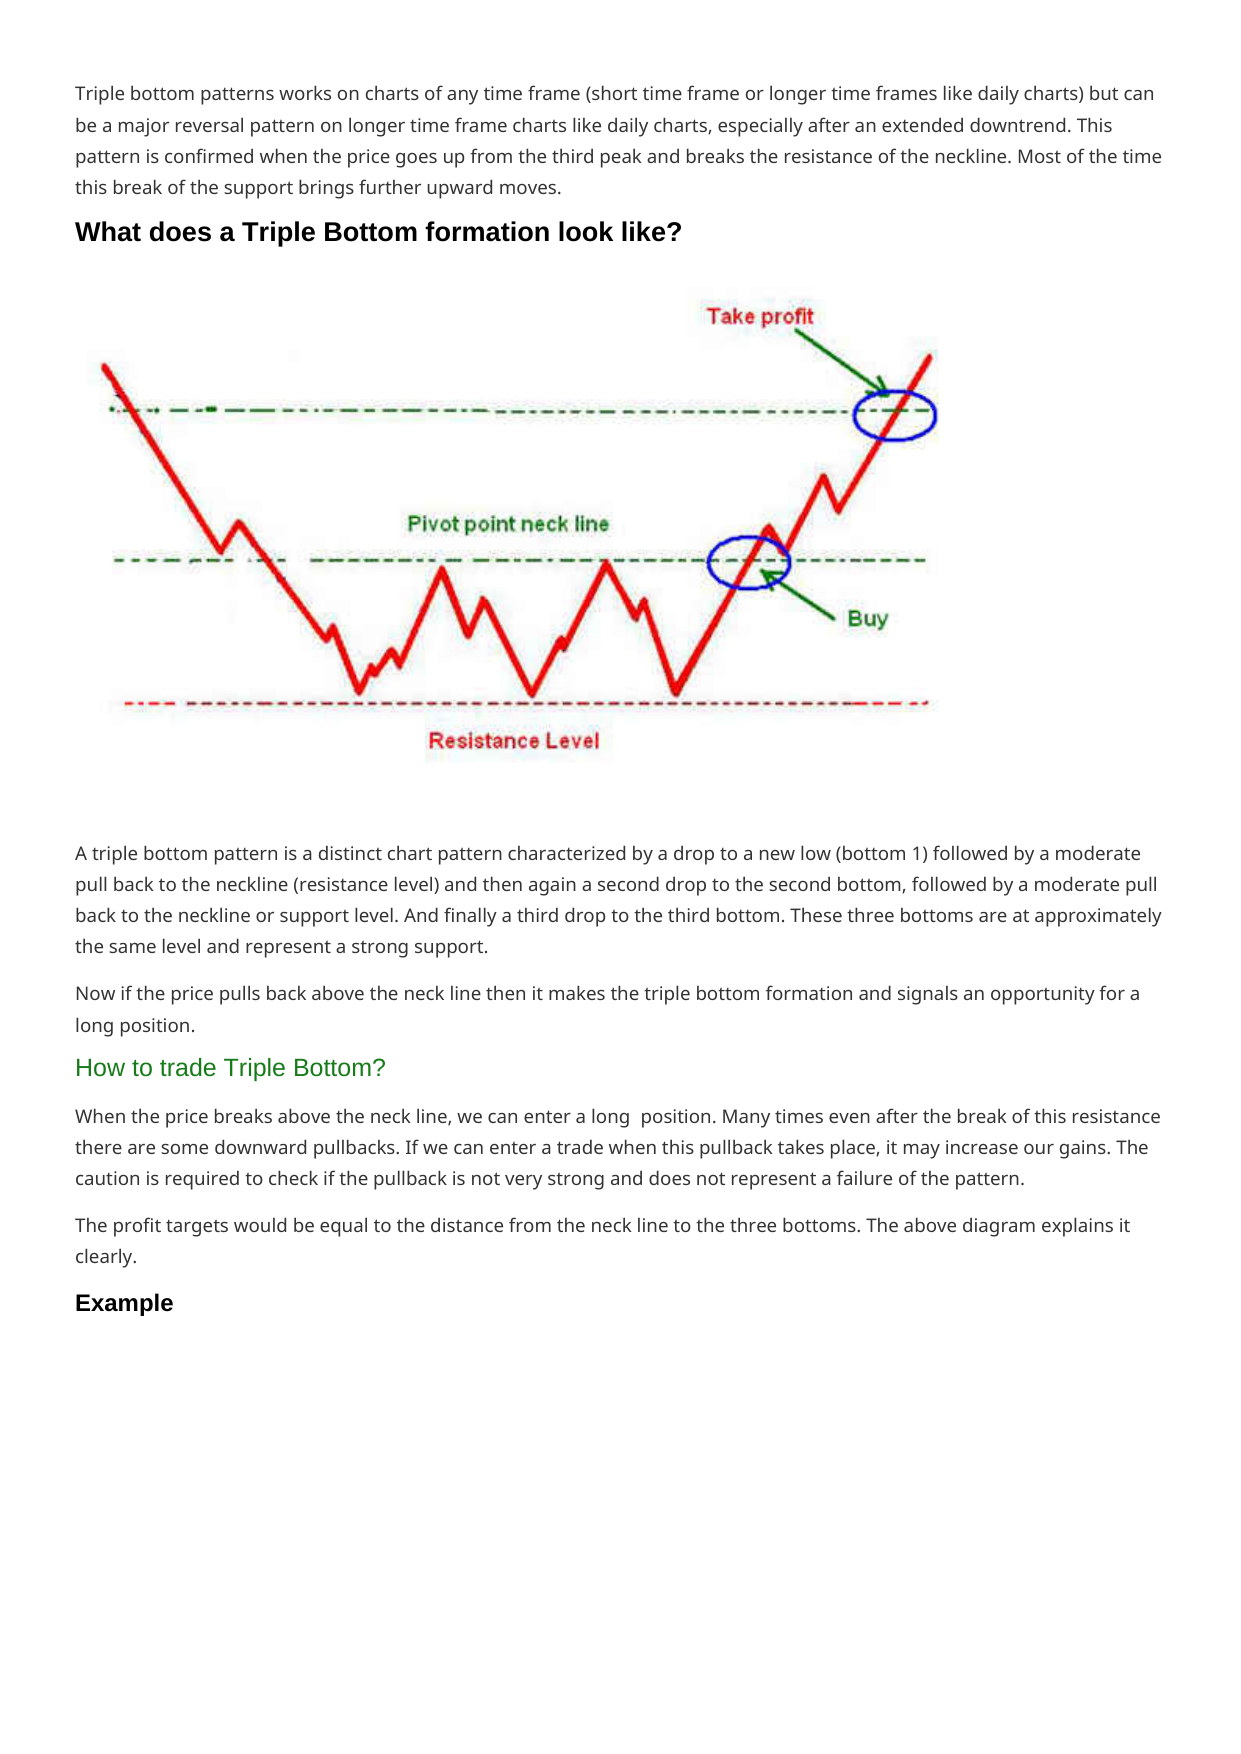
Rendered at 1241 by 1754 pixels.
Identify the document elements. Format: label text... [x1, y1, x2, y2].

subtitle Example [75, 1285, 1165, 1316]
text When the price breaks above the neck line, we can enter a long position. Many times even after the break of this resistance there are some downward pullbacks. If we can enter a trade when this pullback takes place, it may increase our gains. The caution is required to check if the pullback is not very strong and does not represent a failure of the pattern. [75, 1097, 1165, 1191]
picture [75, 262, 951, 819]
text A triple bottom pattern is a distinct chart pattern characterized by a drop to a new low (bottom 1) followed by a moderate pull back to the neckline (resistance level) and then again a second drop to the second bottom, followed by a moderate pull back to the neckline or support level. And finally a third drop to the third bottom. These three bottoms are at approximately the same level and represent a strong support. [75, 834, 1165, 959]
text Now if the price pulls back above the neck line then it makes the triple bottom formation and signals an opportunity for a long position. [75, 975, 1165, 1037]
text Triple bottom patterns works on charts of any time frame (short time frame or longer time frames like daily charts) but can be a major reversal pattern on longer time frame charts like daily charts, especially after an extended downtrend. This pattern is confirmed when the price goes up from the third peak and breaks the resistance of the neckline. Most of the time this break of the support brings further upward moves. [75, 75, 1165, 200]
text The profit targets would be equal to the distance from the neck line to the three bottoms. The above diagram explains it clearly. [75, 1207, 1165, 1269]
subtitle How to trade Triple Bottom? [75, 1053, 1165, 1082]
subtitle What does a Triple Bottom formation look like? [75, 216, 1165, 247]
